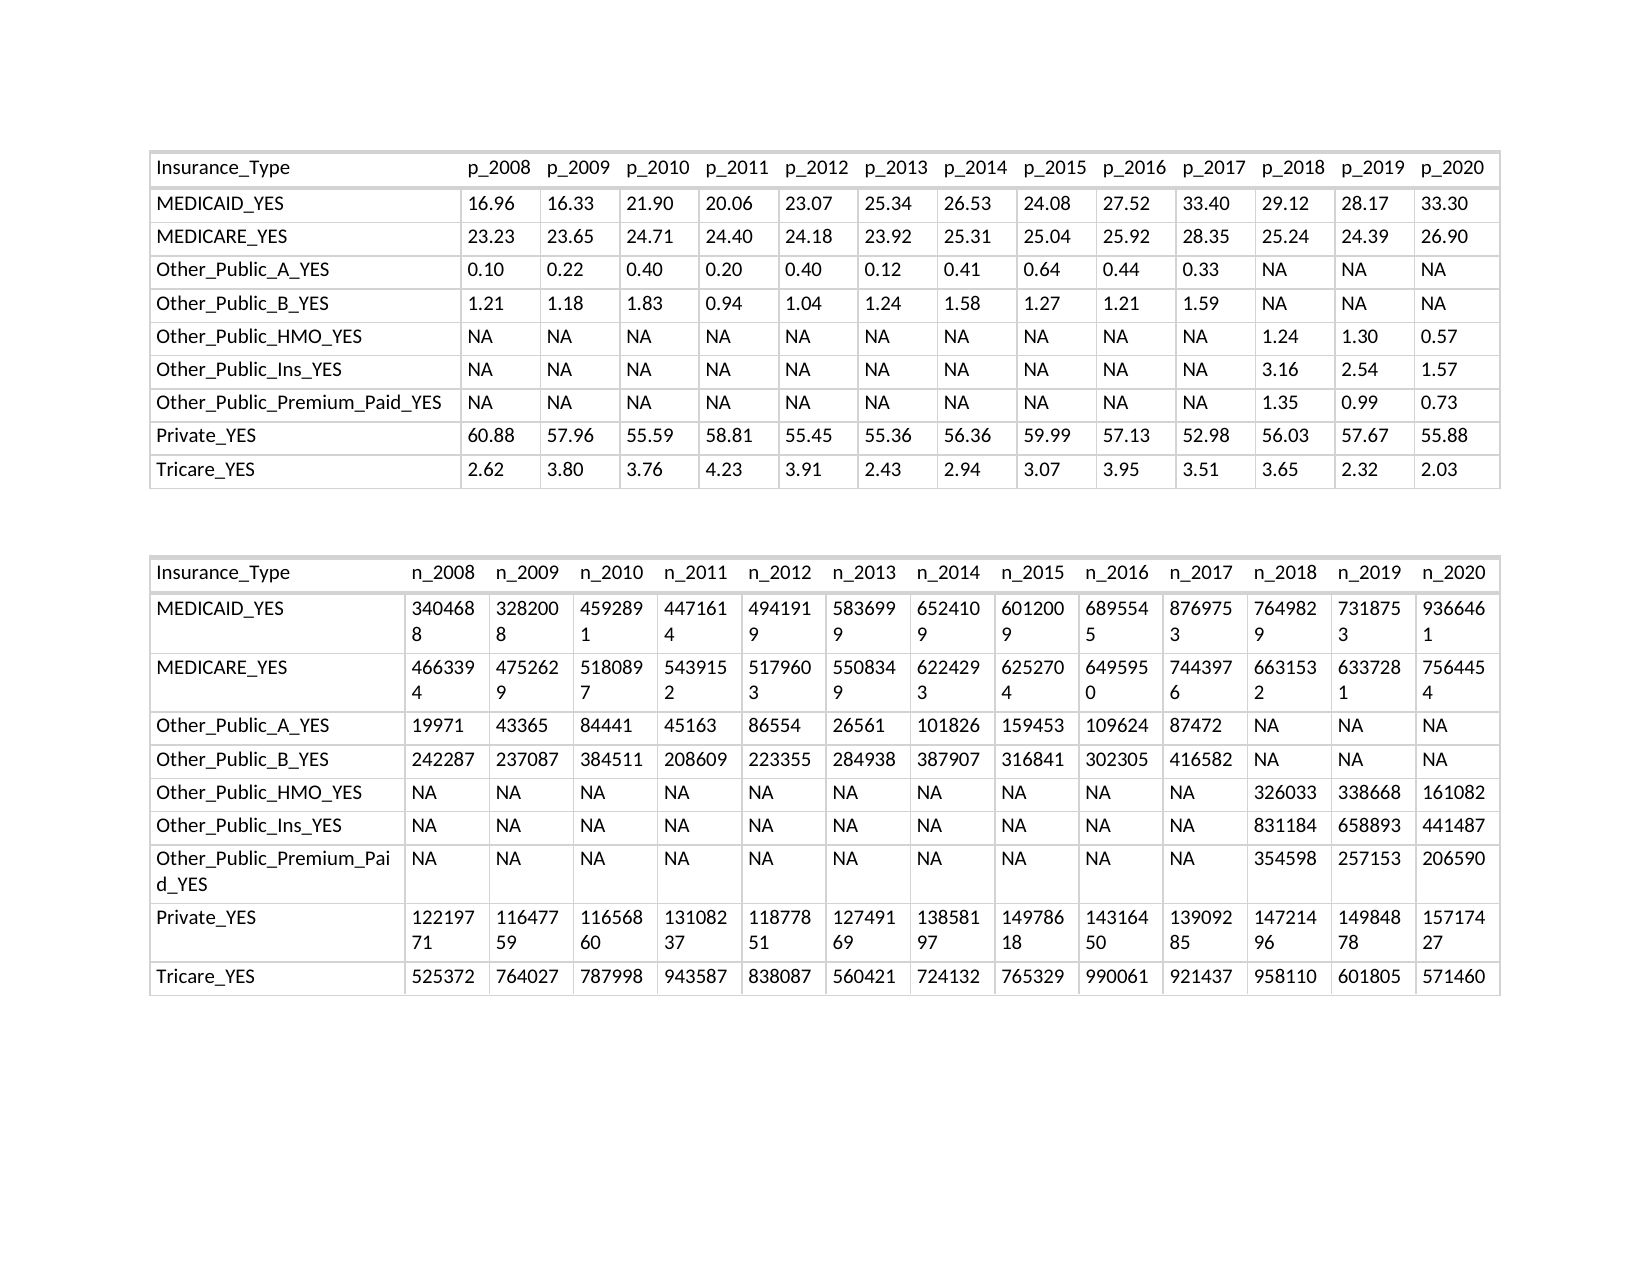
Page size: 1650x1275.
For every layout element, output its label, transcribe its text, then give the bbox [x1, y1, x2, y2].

table_cell 59.99 [1018, 423, 1096, 454]
table_cell 525372 [406, 963, 489, 994]
table_cell 1.24 [1256, 323, 1334, 354]
table_cell NA [1256, 290, 1334, 321]
table_cell NA [406, 779, 489, 811]
table_cell 354598 [1248, 846, 1331, 903]
table_cell Other_Public_Premium_Paid_YES [151, 846, 404, 903]
table_cell 326033 [1248, 779, 1331, 811]
table_cell NA [462, 390, 540, 421]
table_cell 3.91 [780, 456, 857, 487]
table_cell 13909285 [1164, 904, 1247, 961]
table_cell 7443976 [1164, 654, 1247, 711]
table_cell NA [911, 812, 994, 844]
table_cell 316841 [996, 746, 1078, 777]
table_header p_2011 [699, 154, 779, 186]
table_cell 3.16 [1256, 356, 1334, 388]
table_cell 1.35 [1256, 390, 1334, 421]
table_cell 338668 [1332, 779, 1415, 811]
table_cell 6495950 [1080, 654, 1162, 711]
table_cell 60.88 [462, 423, 540, 454]
table_cell NA [541, 390, 619, 421]
table_cell NA [541, 356, 619, 388]
table_cell 57.67 [1336, 423, 1414, 454]
table_cell 24.39 [1336, 223, 1414, 255]
table_cell NA [1177, 323, 1255, 354]
table_cell NA [1080, 846, 1162, 903]
table_cell 26.53 [938, 190, 1016, 222]
table_cell 14316450 [1080, 904, 1162, 961]
table_cell NA [1164, 812, 1247, 844]
table_cell Other_Public_Ins_YES [151, 356, 460, 388]
table_cell 0.99 [1336, 390, 1414, 421]
table_header n_2016 [1079, 560, 1163, 591]
table_cell 11647759 [490, 904, 573, 961]
table_cell 25.04 [1018, 223, 1096, 255]
table_cell 24.18 [780, 223, 857, 255]
table_cell NA [859, 356, 937, 388]
table_cell Other_Public_Ins_YES [151, 812, 404, 844]
table_cell NA [743, 812, 825, 844]
table_cell NA [1080, 779, 1162, 811]
table_cell 765329 [996, 963, 1078, 994]
table_cell 26561 [827, 713, 910, 744]
table_cell NA [541, 323, 619, 354]
table_cell Other_Public_B_YES [151, 290, 460, 321]
table_header n_2014 [910, 560, 995, 591]
table_cell 958110 [1248, 963, 1331, 994]
table_cell 2.03 [1415, 456, 1499, 487]
table_cell NA [996, 779, 1078, 811]
table_cell Other_Public_A_YES [151, 257, 460, 288]
table_cell NA [996, 846, 1078, 903]
table_cell 4663394 [406, 654, 489, 711]
table_cell 921437 [1164, 963, 1247, 994]
table_cell NA [1097, 390, 1175, 421]
table_cell NA [621, 323, 698, 354]
table_cell 20.06 [700, 190, 778, 222]
table_cell 0.33 [1177, 257, 1255, 288]
table_cell NA [1164, 779, 1247, 811]
table_cell MEDICARE_YES [151, 654, 404, 711]
table_cell MEDICAID_YES [151, 595, 404, 652]
table_cell NA [1164, 846, 1247, 903]
table_cell 208609 [658, 746, 741, 777]
table_cell 58.81 [700, 423, 778, 454]
table_cell Tricare_YES [151, 456, 460, 487]
table_cell 1.57 [1415, 356, 1499, 388]
table_cell NA [700, 323, 778, 354]
table_cell 3282008 [490, 595, 573, 652]
table_cell 302305 [1080, 746, 1162, 777]
table_header p_2013 [858, 154, 937, 186]
table_cell Other_Public_A_YES [151, 713, 404, 744]
table_cell NA [1332, 713, 1415, 744]
table_cell 1.30 [1336, 323, 1414, 354]
table_cell 3.07 [1018, 456, 1096, 487]
table_cell 1.21 [1097, 290, 1175, 321]
table_cell 23.07 [780, 190, 857, 222]
table_cell 16.96 [462, 190, 540, 222]
table_cell NA [658, 812, 741, 844]
table_header p_2014 [938, 154, 1017, 186]
table_header Insurance_Type [151, 560, 405, 591]
table_cell 6012009 [996, 595, 1078, 652]
table_cell 13858197 [911, 904, 994, 961]
table_cell 257153 [1332, 846, 1415, 903]
table_cell 2.54 [1336, 356, 1414, 388]
table_cell 24.40 [700, 223, 778, 255]
table_cell 109624 [1080, 713, 1162, 744]
table_cell 5179603 [743, 654, 825, 711]
table_cell NA [911, 779, 994, 811]
table_header p_2012 [779, 154, 858, 186]
table_cell NA [621, 390, 698, 421]
table_cell 787998 [574, 963, 657, 994]
table_cell 86554 [743, 713, 825, 744]
table_cell 84441 [574, 713, 657, 744]
table_header n_2010 [574, 560, 658, 591]
table_cell MEDICAID_YES [151, 190, 460, 222]
table_cell 2.32 [1336, 456, 1414, 487]
table_cell NA [700, 390, 778, 421]
table_cell 0.94 [700, 290, 778, 321]
table_cell 658893 [1332, 812, 1415, 844]
table_cell 55.59 [621, 423, 698, 454]
table_cell 223355 [743, 746, 825, 777]
table_cell 6337281 [1332, 654, 1415, 711]
table_cell NA [859, 390, 937, 421]
table_cell 1.83 [621, 290, 698, 321]
table_cell 16.33 [541, 190, 619, 222]
table_cell 25.34 [859, 190, 937, 222]
table_cell 5836999 [827, 595, 910, 652]
table_cell 6224293 [911, 654, 994, 711]
table_cell 14721496 [1248, 904, 1331, 961]
table_cell 384511 [574, 746, 657, 777]
table_cell NA [658, 779, 741, 811]
table_cell 14978618 [996, 904, 1078, 961]
table_cell 161082 [1417, 779, 1499, 811]
table_cell NA [1332, 746, 1415, 777]
table_cell 3.95 [1097, 456, 1175, 487]
table_cell NA [462, 323, 540, 354]
table_cell 943587 [658, 963, 741, 994]
table_cell Other_Public_B_YES [151, 746, 404, 777]
table_cell NA [827, 812, 910, 844]
table_cell NA [1256, 257, 1334, 288]
table_cell NA [1177, 390, 1255, 421]
table_cell 1.59 [1177, 290, 1255, 321]
table_cell 57.96 [541, 423, 619, 454]
table_cell 1.58 [938, 290, 1016, 321]
table_header n_2011 [658, 560, 742, 591]
table_cell 0.73 [1415, 390, 1499, 421]
table_cell NA [996, 812, 1078, 844]
table_cell NA [938, 323, 1016, 354]
table_cell 43365 [490, 713, 573, 744]
table_cell Other_Public_HMO_YES [151, 323, 460, 354]
table_cell NA [1415, 257, 1499, 288]
table_cell 0.64 [1018, 257, 1096, 288]
table_cell 19971 [406, 713, 489, 744]
table_cell 0.20 [700, 257, 778, 288]
table_cell 4471614 [658, 595, 741, 652]
table_cell NA [1097, 323, 1175, 354]
table_cell 55.45 [780, 423, 857, 454]
table_cell MEDICARE_YES [151, 223, 460, 255]
table_cell Tricare_YES [151, 963, 404, 994]
table_cell NA [911, 846, 994, 903]
table_cell 9366461 [1417, 595, 1499, 652]
table_cell NA [574, 812, 657, 844]
table_cell 56.03 [1256, 423, 1334, 454]
table_cell 838087 [743, 963, 825, 994]
table_cell 24.71 [621, 223, 698, 255]
table_cell 11877851 [743, 904, 825, 961]
table_header p_2016 [1096, 154, 1176, 186]
table_cell 284938 [827, 746, 910, 777]
table_cell 15717427 [1417, 904, 1499, 961]
table_cell 11656860 [574, 904, 657, 961]
table_cell 1.27 [1018, 290, 1096, 321]
table_cell 571460 [1417, 963, 1499, 994]
table_cell NA [780, 356, 857, 388]
table_header n_2015 [995, 560, 1079, 591]
table_header p_2010 [620, 154, 699, 186]
table_header n_2012 [742, 560, 826, 591]
table_cell 55.88 [1415, 423, 1499, 454]
table_cell NA [938, 356, 1016, 388]
table_cell 7649829 [1248, 595, 1331, 652]
table_cell NA [743, 846, 825, 903]
table_cell 25.92 [1097, 223, 1175, 255]
table_header Insurance_Type [151, 154, 461, 186]
table_cell 23.23 [462, 223, 540, 255]
table_cell 56.36 [938, 423, 1016, 454]
table_cell NA [1336, 290, 1414, 321]
table_cell NA [1417, 746, 1499, 777]
table_cell 764027 [490, 963, 573, 994]
table_cell 990061 [1080, 963, 1162, 994]
table_cell 33.40 [1177, 190, 1255, 222]
table_cell 7564454 [1417, 654, 1499, 711]
table_cell 52.98 [1177, 423, 1255, 454]
table_cell 1.21 [462, 290, 540, 321]
table_cell NA [1018, 390, 1096, 421]
table_cell 242287 [406, 746, 489, 777]
table_cell 6895545 [1080, 595, 1162, 652]
table_cell 87472 [1164, 713, 1247, 744]
table_cell 6631532 [1248, 654, 1331, 711]
table_cell NA [406, 846, 489, 903]
table_cell 724132 [911, 963, 994, 994]
table_cell Other_Public_Premium_Paid_YES [151, 390, 460, 421]
table_cell NA [1080, 812, 1162, 844]
table_cell NA [1018, 323, 1096, 354]
table_cell NA [700, 356, 778, 388]
table_cell 0.10 [462, 257, 540, 288]
table_cell 7318753 [1332, 595, 1415, 652]
table_header p_2018 [1255, 154, 1335, 186]
table_cell Private_YES [151, 423, 460, 454]
table_cell NA [859, 323, 937, 354]
table_cell Private_YES [151, 904, 404, 961]
table_cell 25.31 [938, 223, 1016, 255]
table_cell NA [1248, 746, 1331, 777]
table_cell 101826 [911, 713, 994, 744]
table_cell 387907 [911, 746, 994, 777]
table_cell 0.22 [541, 257, 619, 288]
table_cell 21.90 [621, 190, 698, 222]
table_cell 2.43 [859, 456, 937, 487]
table_header n_2013 [826, 560, 910, 591]
table_header p_2017 [1176, 154, 1255, 186]
table_cell NA [490, 812, 573, 844]
table_cell 441487 [1417, 812, 1499, 844]
table_header p_2019 [1335, 154, 1414, 186]
table_cell 1.04 [780, 290, 857, 321]
table_cell NA [1336, 257, 1414, 288]
table_cell NA [1177, 356, 1255, 388]
table_header n_2018 [1247, 560, 1331, 591]
table_cell 55.36 [859, 423, 937, 454]
table_cell NA [1417, 713, 1499, 744]
table_cell 8769753 [1164, 595, 1247, 652]
table_header p_2009 [540, 154, 620, 186]
table_cell 5180897 [574, 654, 657, 711]
table_header n_2009 [489, 560, 573, 591]
table_cell NA [1097, 356, 1175, 388]
table_cell NA [462, 356, 540, 388]
table_cell NA [827, 779, 910, 811]
table_cell 831184 [1248, 812, 1331, 844]
table_cell 0.44 [1097, 257, 1175, 288]
table_cell 3404688 [406, 595, 489, 652]
table_cell 57.13 [1097, 423, 1175, 454]
table_header n_2019 [1331, 560, 1416, 591]
table_cell 5508349 [827, 654, 910, 711]
table_cell 3.65 [1256, 456, 1334, 487]
table_cell 25.24 [1256, 223, 1334, 255]
table_cell NA [574, 779, 657, 811]
table_cell NA [938, 390, 1016, 421]
table_cell 12749169 [827, 904, 910, 961]
table_cell 26.90 [1415, 223, 1499, 255]
table_cell NA [827, 846, 910, 903]
table_cell 206590 [1417, 846, 1499, 903]
table_cell NA [1248, 713, 1331, 744]
table_cell 5439152 [658, 654, 741, 711]
table_header n_2008 [405, 560, 489, 591]
table_cell 0.40 [621, 257, 698, 288]
table_cell NA [1018, 356, 1096, 388]
table_cell NA [743, 779, 825, 811]
table_cell 4941919 [743, 595, 825, 652]
table_header n_2017 [1163, 560, 1247, 591]
table_cell Other_Public_HMO_YES [151, 779, 404, 811]
table_cell 237087 [490, 746, 573, 777]
table_cell 6524109 [911, 595, 994, 652]
table_cell 45163 [658, 713, 741, 744]
table_header p_2015 [1017, 154, 1096, 186]
table_cell 0.41 [938, 257, 1016, 288]
table_cell 159453 [996, 713, 1078, 744]
table_cell NA [406, 812, 489, 844]
table_cell 2.62 [462, 456, 540, 487]
table_cell 1.18 [541, 290, 619, 321]
table_cell 23.65 [541, 223, 619, 255]
table_cell 4.23 [700, 456, 778, 487]
table_cell 13108237 [658, 904, 741, 961]
table_cell 23.92 [859, 223, 937, 255]
table_cell 560421 [827, 963, 910, 994]
table_cell NA [780, 323, 857, 354]
table_cell 3.76 [621, 456, 698, 487]
table_cell 28.17 [1336, 190, 1414, 222]
table_cell 14984878 [1332, 904, 1415, 961]
table_cell NA [658, 846, 741, 903]
table_cell 6252704 [996, 654, 1078, 711]
table_cell 12219771 [406, 904, 489, 961]
table_cell 601805 [1332, 963, 1415, 994]
table_header n_2020 [1416, 560, 1499, 591]
table_cell NA [621, 356, 698, 388]
table_cell 1.24 [859, 290, 937, 321]
table_cell 4592891 [574, 595, 657, 652]
table_cell 29.12 [1256, 190, 1334, 222]
table_cell 3.51 [1177, 456, 1255, 487]
table_cell NA [490, 779, 573, 811]
table_cell 0.12 [859, 257, 937, 288]
table_cell 4752629 [490, 654, 573, 711]
table_cell 28.35 [1177, 223, 1255, 255]
table_cell 2.94 [938, 456, 1016, 487]
table_cell 0.40 [780, 257, 857, 288]
table_cell 0.57 [1415, 323, 1499, 354]
table_header p_2020 [1414, 154, 1499, 186]
table_cell 24.08 [1018, 190, 1096, 222]
table_header p_2008 [461, 154, 540, 186]
table_cell NA [490, 846, 573, 903]
table_cell 416582 [1164, 746, 1247, 777]
table_cell NA [780, 390, 857, 421]
table_cell 33.30 [1415, 190, 1499, 222]
table_cell 3.80 [541, 456, 619, 487]
table_cell NA [1415, 290, 1499, 321]
table_cell 27.52 [1097, 190, 1175, 222]
table_cell NA [574, 846, 657, 903]
